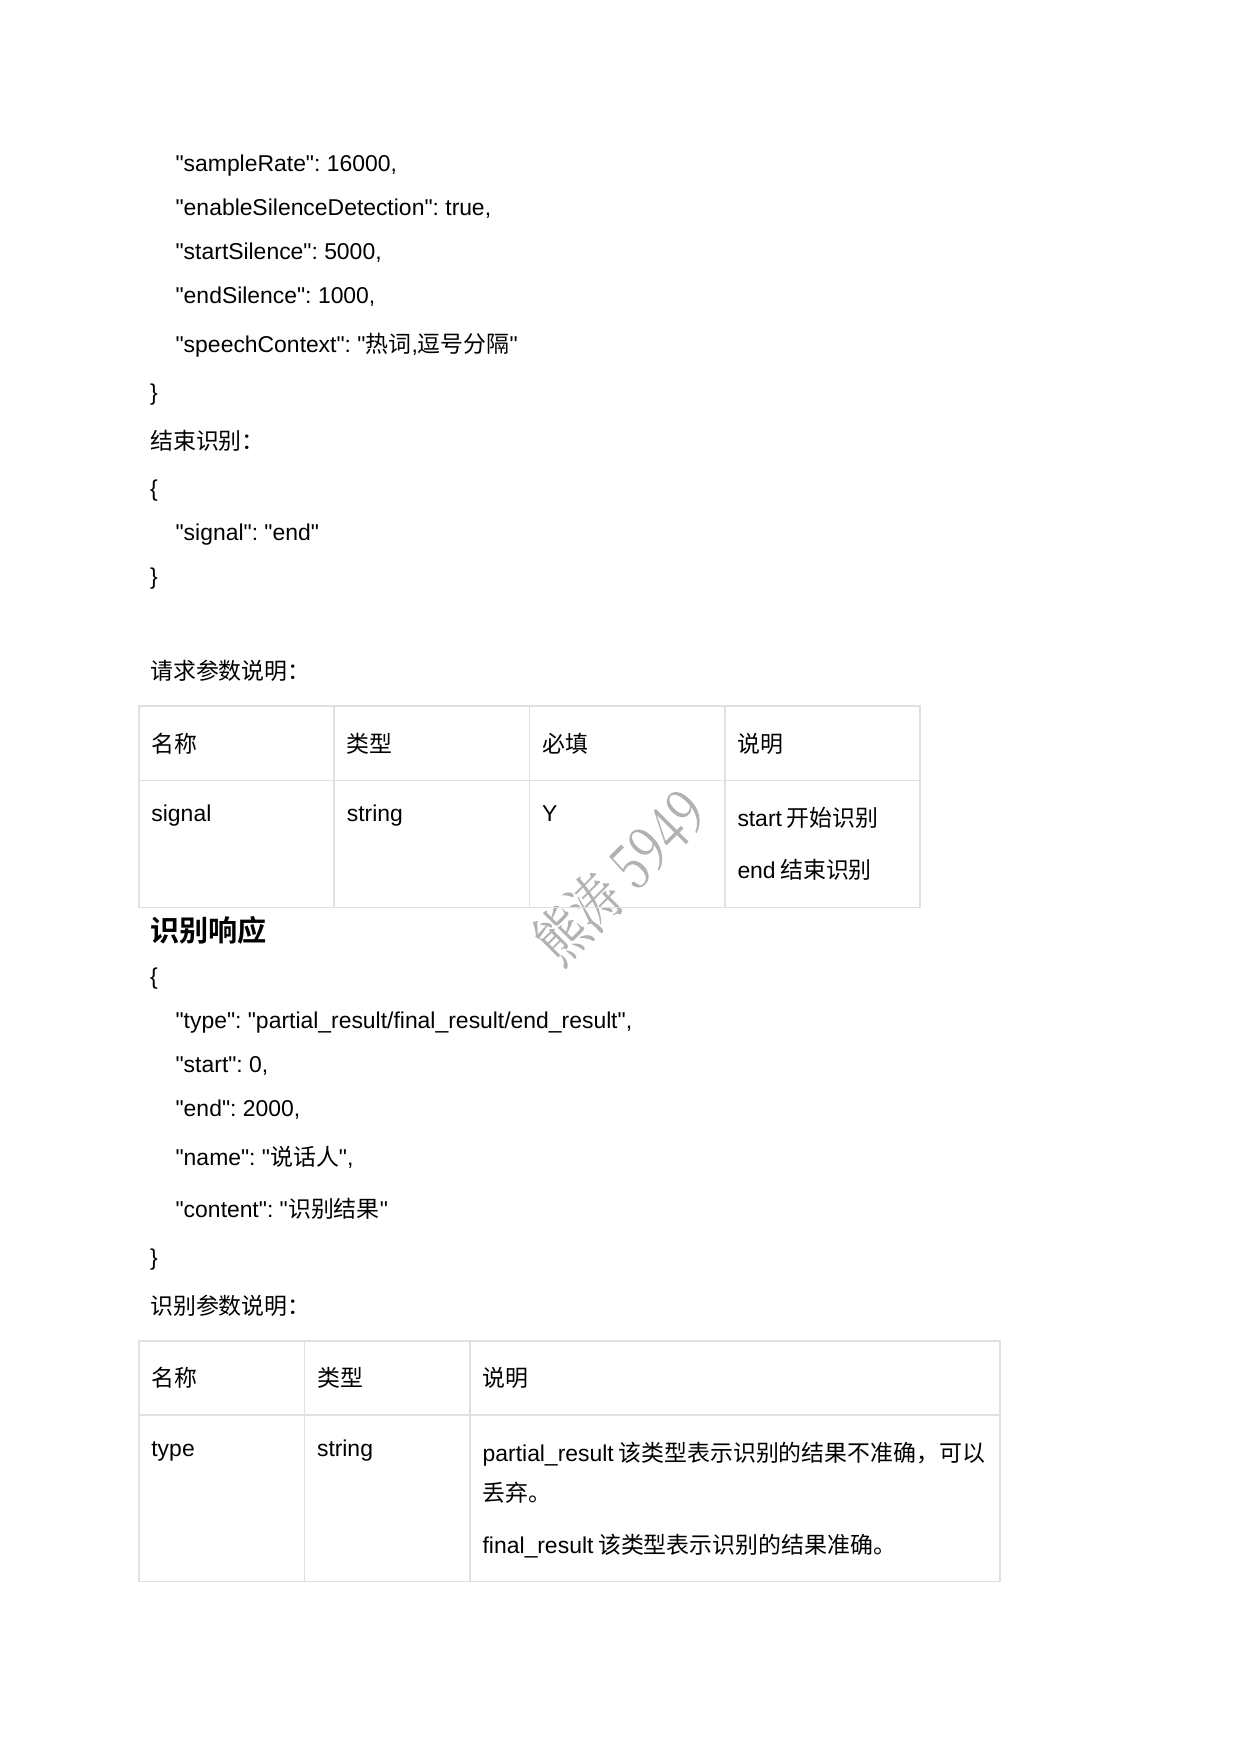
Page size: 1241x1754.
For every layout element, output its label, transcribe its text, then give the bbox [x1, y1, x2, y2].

text "speechContext": "热词,逗号分隔" [150, 326, 1090, 359]
table_cell string [335, 781, 529, 906]
text "content": "识别结果" [150, 1191, 1090, 1224]
text { [150, 963, 1090, 989]
table_cell type [140, 1416, 304, 1581]
text "signal": "end" [150, 519, 1090, 545]
text 请求参数说明： [150, 653, 1090, 686]
table_header 说明 [471, 1342, 999, 1414]
text } [150, 563, 1090, 589]
table_cell Y [530, 781, 724, 906]
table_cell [471, 1416, 999, 1581]
text "startSilence": 5000, [150, 238, 1090, 264]
text "type": "partial_result/final_result/end_result", [150, 1007, 1090, 1033]
table_cell signal [140, 781, 333, 906]
text 结束识别： [150, 423, 1090, 456]
text "name": "说话人", [150, 1139, 1090, 1172]
table_cell start开始识别 end结束识别 [726, 781, 919, 906]
table_cell string [305, 1416, 469, 1581]
text } [150, 378, 1090, 405]
text "enableSilenceDetection": true, [150, 194, 1090, 220]
table_header 必填 [530, 707, 724, 780]
text } [150, 1244, 1090, 1270]
text 识别参数说明： [150, 1288, 1090, 1321]
table_header 说明 [726, 707, 919, 780]
text "sampleRate": 16000, [150, 150, 1090, 176]
table_header 类型 [335, 707, 529, 780]
text "end": 2000, [150, 1095, 1090, 1121]
text "endSilence": 1000, [150, 282, 1090, 308]
table_header 名称 [140, 1342, 304, 1414]
text { [150, 475, 1090, 501]
table_header 名称 [140, 707, 333, 780]
text "start": 0, [150, 1051, 1090, 1077]
table_header 类型 [305, 1342, 469, 1414]
